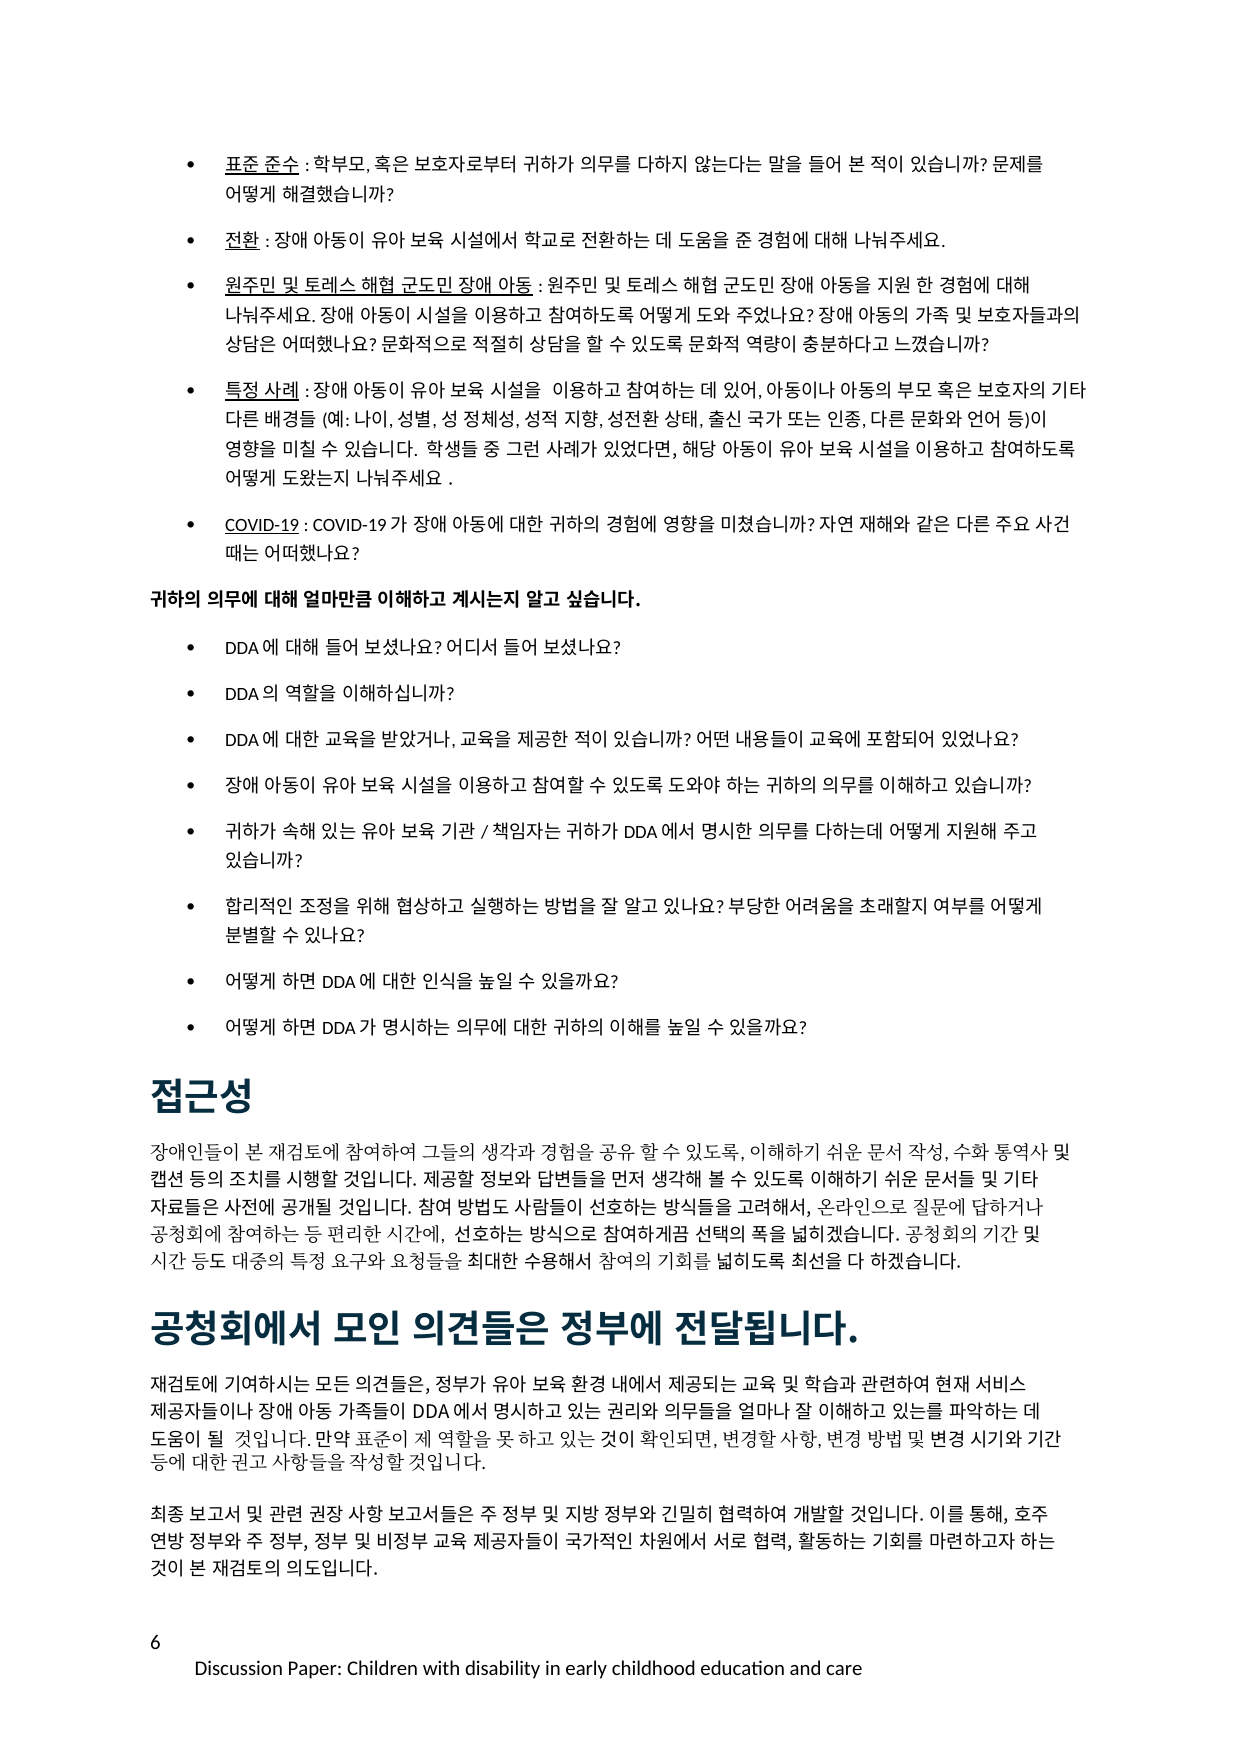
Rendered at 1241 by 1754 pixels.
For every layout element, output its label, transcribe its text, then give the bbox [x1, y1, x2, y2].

subtitle 접근성 [150, 1067, 1090, 1121]
list 어떻게 하면 DDA에 대한 인식을 높일 수 있을까요? [187, 967, 1090, 994]
list 어떻게 하면 DDA가 명시하는 의무에 대한 귀하의 이해를 높일 수 있을까요? [187, 1013, 1090, 1040]
list 표준 준수 : 학부모, 혹은 보호자로부터 귀하가 의무를 다하지 않는다는 말을 들어 본 적이 있습니까? 문제를 어떻게 해결했습니까? [187, 150, 1090, 206]
text 재검토에 기여하시는 모든 의견들은, 정부가 유아 보육 환경 내에서 제공되는 교육 및 학습과 관련하여 현재 서비스 제공자들이나 장애 아동 가족들이 DDA에서 명시하고 있는 권리와 의무들을 얼마나 잘 이해하고 있는를 파악하는 데 도움이 될 것입니다. 만약 표준이 제 역할을 못 하고 있는 것이 확인되면, 변경할 사항, 변경 방법 및 변경 시기와 기간 등에 대한 권고 사항들을 작성할 것입니다. [150, 1370, 1080, 1474]
text 장애인들이 본 재검토에 참여하여 그들의 생각과 경험을 공유 할 수 있도록, 이해하기 쉬운 문서 작성, 수화 통역사 및 캡션 등의 조치를 시행할 것입니다. 제공할 정보와 답변들을 먼저 생각해 볼 수 있도록 이해하기 쉬운 문서들 및 기타 자료들은 사전에 공개될 것입니다. 참여 방법도 사람들이 선호하는 방식들을 고려해서, 온라인으로 질문에 답하거나 공청회에 참여하는 등 편리한 시간에, 선호하는 방식으로 참여하게끔 선택의 폭을 넓히겠습니다. 공청회의 기간 및 시간 등도 대중의 특정 요구와 요청들을 최대한 수용해서 참여의 기회를 넓히도록 최선을 다 하겠습니다. [150, 1138, 1080, 1274]
list DDA에 대한 교육을 받았거나, 교육을 제공한 적이 있습니까? 어떤 내용들이 교육에 포함되어 있었나요? [187, 724, 1090, 752]
text 최종 보고서 및 관련 권장 사항 보고서들은 주 정부 및 지방 정부와 긴밀히 협력하여 개발할 것입니다. 이를 통해, 호주 연방 정부와 주 정부, 정부 및 비정부 교육 제공자들이 국가적인 차원에서 서로 협력, 활동하는 기회를 마련하고자 하는 것이 본 재검토의 의도입니다. [150, 1499, 1080, 1581]
list 전환 : 장애 아동이 유아 보육 시설에서 학교로 전환하는 데 도움을 준 경험에 대해 나눠주세요. [187, 225, 1090, 252]
list DDA에 대해 들어 보셨나요? 어디서 들어 보셨나요? [187, 632, 1090, 660]
subtitle 귀하의 의무에 대해 얼마만큼 이해하고 계시는지 알고 싶습니다. [150, 584, 1090, 612]
list COVID-19 : COVID-19가 장애 아동에 대한 귀하의 경험에 영향을 미쳤습니까? 자연 재해와 같은 다른 주요 사건 때는 어떠했나요? [187, 509, 1090, 566]
list 특정 사례 : 장애 아동이 유아 보육 시설을 이용하고 참여하는 데 있어, 아동이나 아동의 부모 혹은 보호자의 기타 다른 배경들 (예: 나이, 성별, 성 정체성, 성적 지향, 성전환 상태, 출신 국가 또는 인종, 다른 문화와 언어 등)이 영향을 미칠 수 있습니다. 학생들 중 그런 사례가 있었다면, 해당 아동이 유아 보육 시설을 이용하고 참여하도록 어떻게 도왔는지 나눠주세요 . [187, 376, 1090, 491]
list DDA의 역할을 이해하십니까? [187, 678, 1090, 706]
list 장애 아동이 유아 보육 시설을 이용하고 참여할 수 있도록 도와야 하는 귀하의 의무를 이해하고 있습니까? [187, 770, 1090, 797]
list 귀하가 속해 있는 유아 보육 기관 / 책임자는 귀하가 DDA에서 명시한 의무를 다하는데 어떻게 지원해 주고 있습니까? [187, 816, 1090, 873]
list 원주민 및 토레스 해협 군도민 장애 아동 : 원주민 및 토레스 해협 군도민 장애 아동을 지원 한 경험에 대해 나눠주세요. 장애 아동이 시설을 이용하고 참여하도록 어떻게 도와 주었나요? 장애 아동의 가족 및 보호자들과의 상담은 어떠했나요? 문화적으로 적절히 상담을 할 수 있도록 문화적 역량이 충분하다고 느꼈습니까? [187, 271, 1090, 357]
list 합리적인 조정을 위해 협상하고 실행하는 방법을 잘 알고 있나요? 부당한 어려움을 초래할지 여부를 어떻게 분별할 수 있나요? [187, 891, 1090, 948]
subtitle 공청회에서 모인 의견들은 정부에 전달됩니다. [150, 1299, 1090, 1353]
